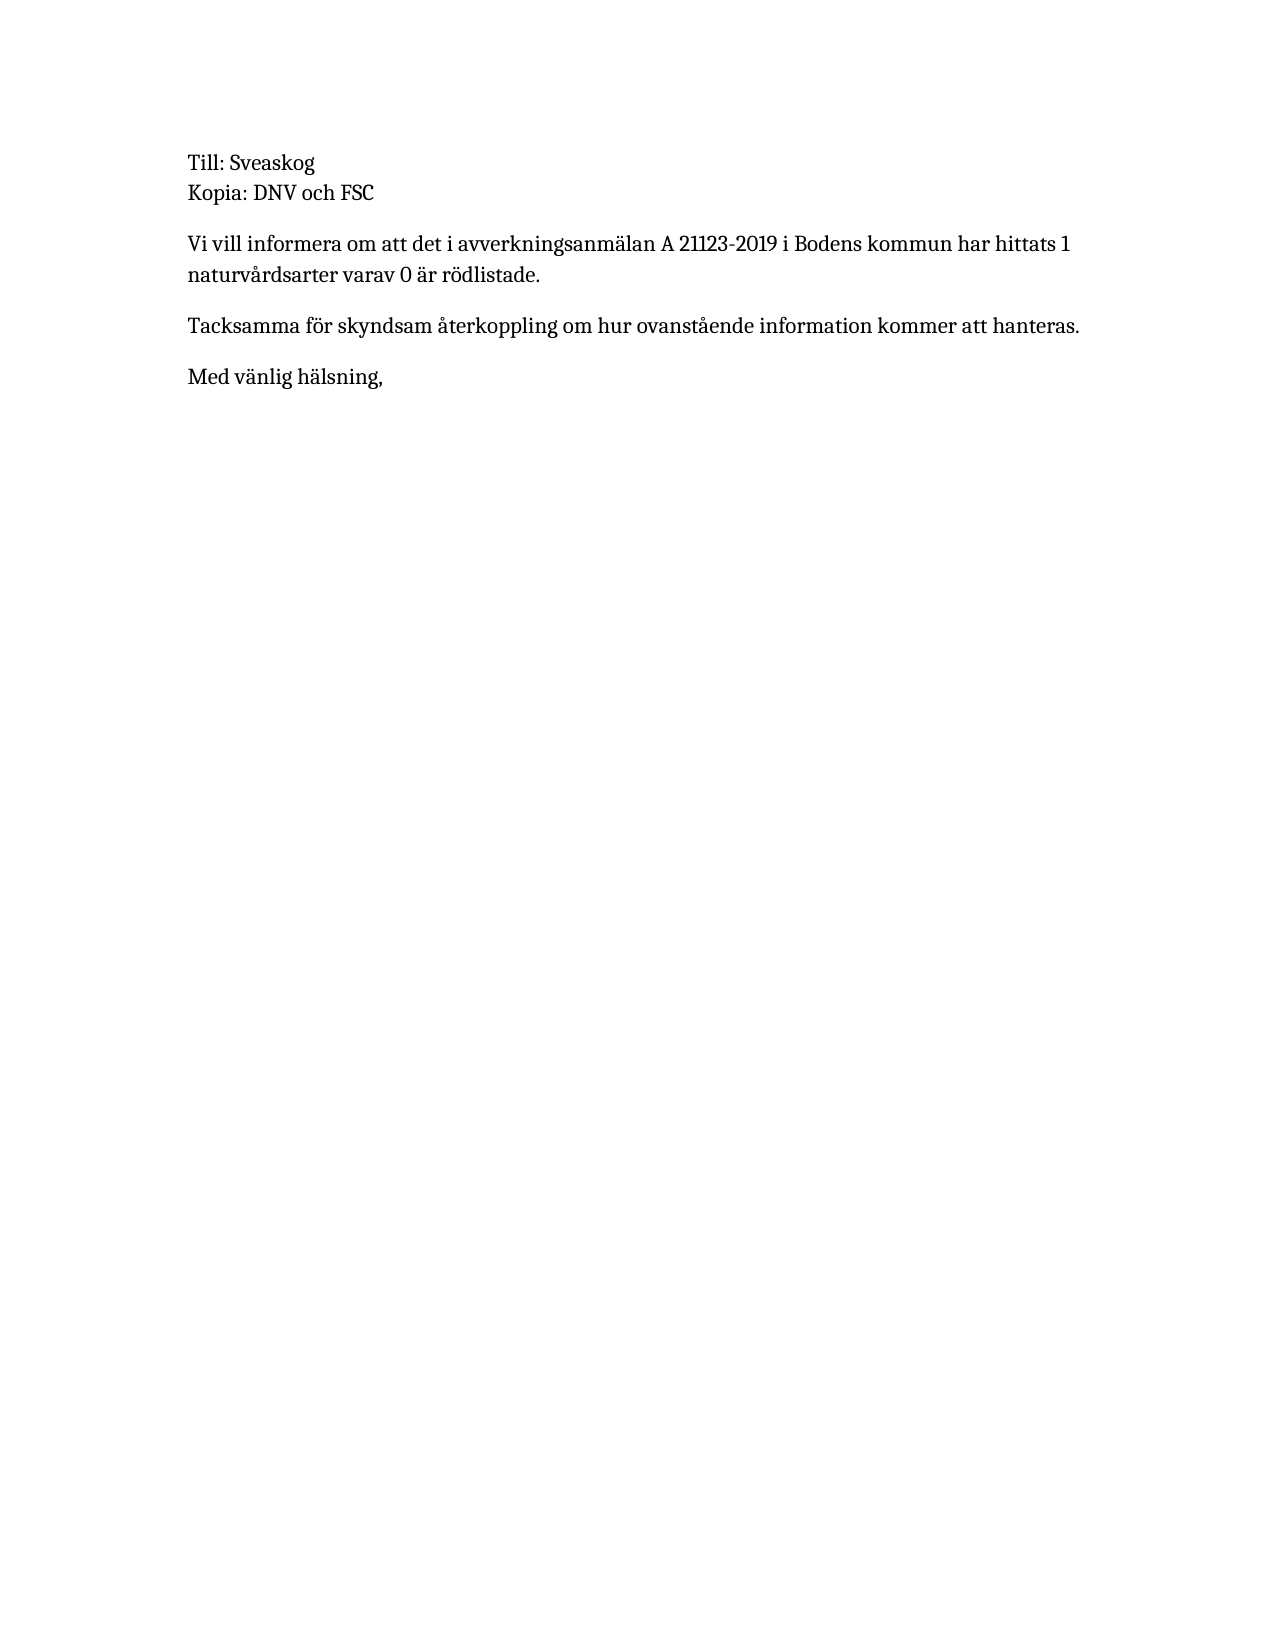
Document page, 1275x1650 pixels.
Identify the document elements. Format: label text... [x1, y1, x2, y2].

text Tacksamma för skyndsam återkoppling om hur ovanstående information kommer att hanteras. [187, 312, 1087, 339]
text Med vänlig hälsning, [187, 363, 1087, 420]
text Vi vill informera om att det i avverkningsanmälan A 21123-2019 i Bodens kommun har hittats 1 naturvårdsarter varav 0 är rödlistade. [187, 231, 1087, 288]
text Till: Sveaskog Kopia: DNV och FSC [187, 150, 1087, 207]
